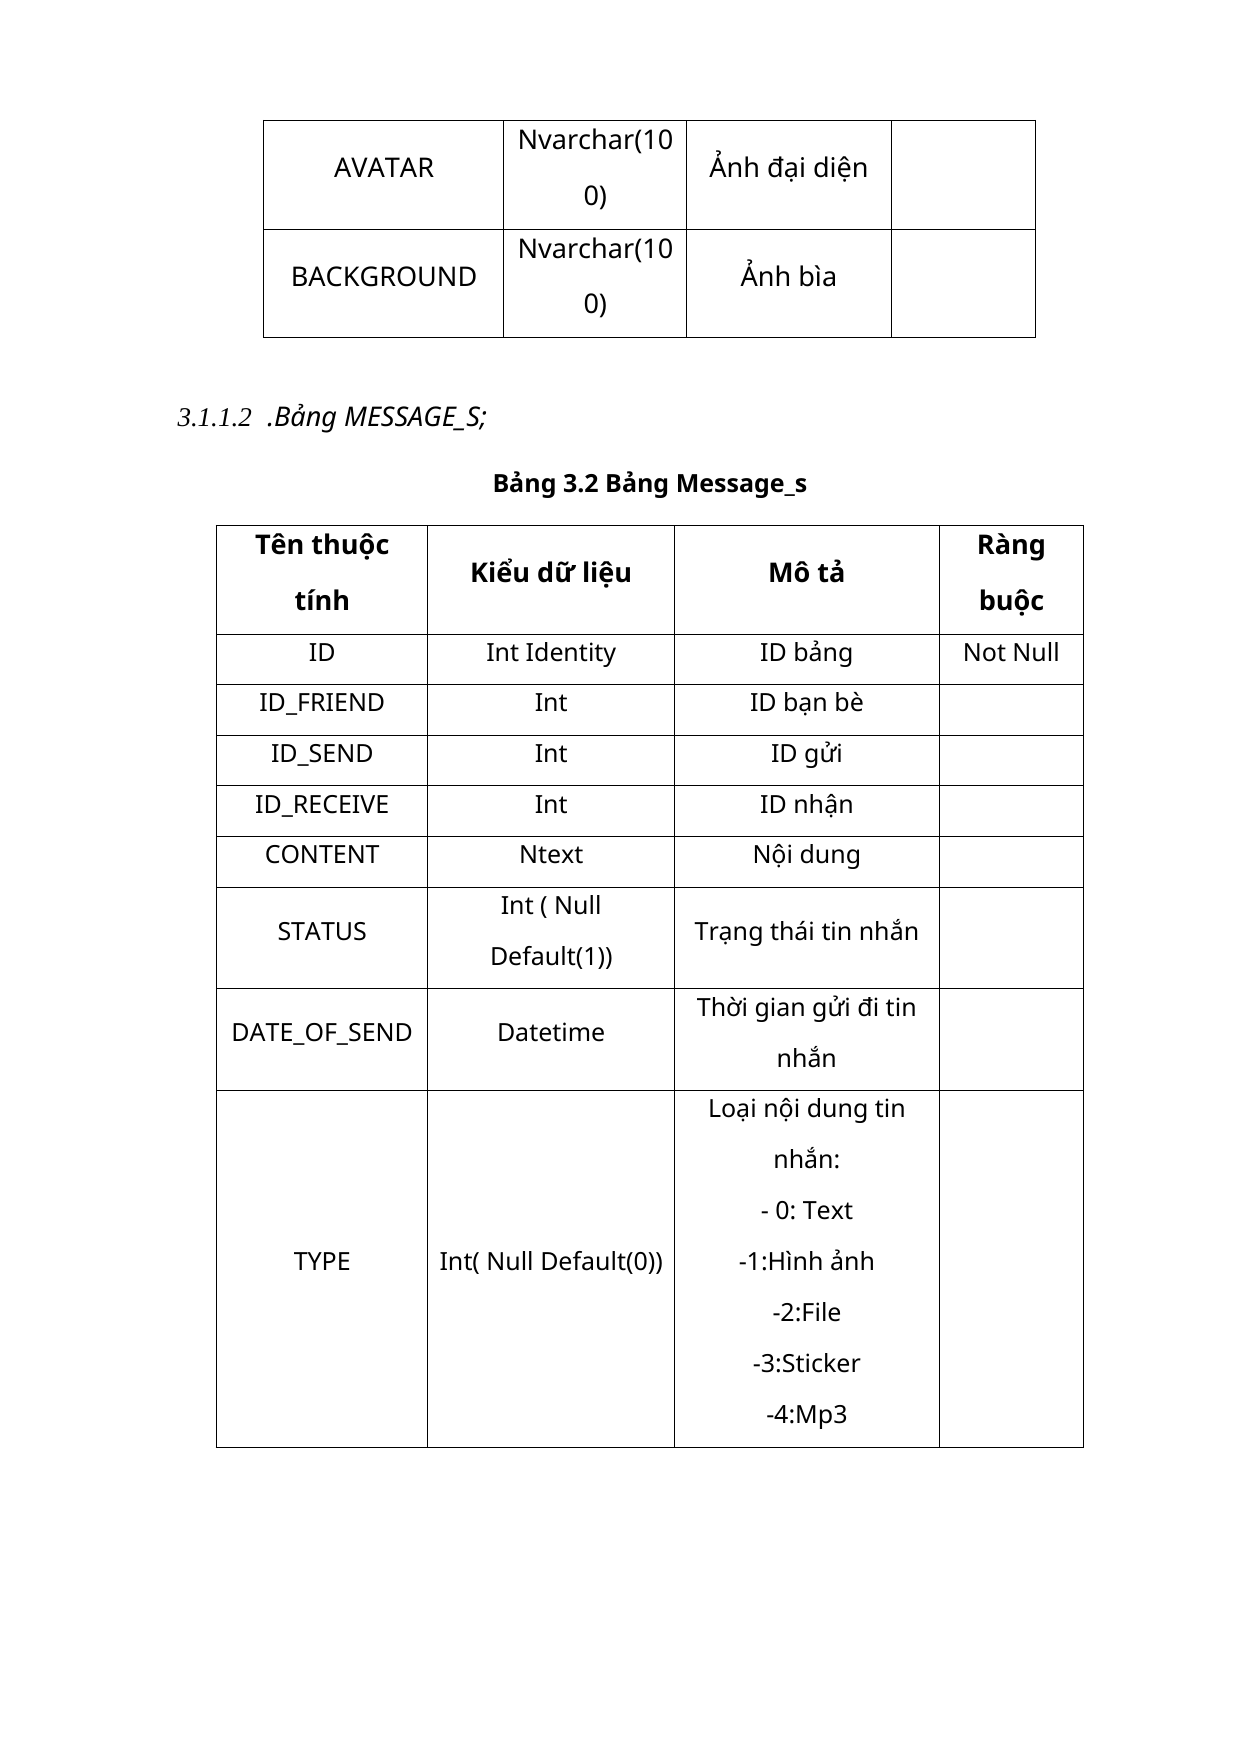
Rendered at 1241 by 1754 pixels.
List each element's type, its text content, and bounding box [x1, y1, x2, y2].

table_cell BACKGROUND [264, 230, 503, 337]
table_cell Trạng thái tin nhắn [675, 888, 939, 988]
table_cell ID_SEND [217, 736, 427, 785]
table_cell CONTENT [217, 837, 427, 887]
table_cell ID gửi [675, 736, 939, 785]
table_cell TYPE [217, 1091, 427, 1447]
table_cell Ntext [428, 837, 674, 887]
table_cell Nội dung [675, 837, 939, 887]
table_cell AVATAR [264, 121, 503, 228]
table_cell Loại nội dung tin nhắn: - 0: Text -1:Hình ảnh -2:File -3:Sticker -4:Mp3 [675, 1091, 939, 1447]
table_cell Int [428, 736, 674, 785]
table_cell [892, 230, 1035, 337]
table_cell Nvarchar(100) [504, 230, 686, 337]
table_cell [940, 837, 1083, 887]
table_cell Not Null [940, 635, 1083, 684]
table_cell Int [428, 685, 674, 735]
table_cell Ảnh bìa [687, 230, 891, 337]
table_cell DATE_OF_SEND [217, 989, 427, 1090]
table_cell Ảnh đại diện [687, 121, 891, 228]
table_cell STATUS [217, 888, 427, 988]
table_header Ràng buộc [940, 526, 1083, 633]
table_header Mô tả [675, 526, 939, 633]
table_cell Nvarchar(100) [504, 121, 686, 228]
table_cell [892, 121, 1035, 228]
table_cell ID bạn bè [675, 685, 939, 735]
table_header Tên thuộc tính [217, 526, 427, 633]
table_cell Int [428, 786, 674, 836]
table_cell [940, 685, 1083, 735]
table_cell [940, 1091, 1083, 1447]
table_cell Datetime [428, 989, 674, 1090]
table_cell Int ( Null Default(1)) [428, 888, 674, 988]
table_cell ID bảng [675, 635, 939, 684]
text Bảng 3.2 Bảng Message_s [177, 466, 1122, 500]
table_cell ID_FRIEND [217, 685, 427, 735]
table_cell [940, 736, 1083, 785]
table_cell [940, 989, 1083, 1090]
table_cell ID_RECEIVE [217, 786, 427, 836]
table_cell ID [217, 635, 427, 684]
table_cell Thời gian gửi đi tin nhắn [675, 989, 939, 1090]
table_header Kiểu dữ liệu [428, 526, 674, 633]
table_cell Int Identity [428, 635, 674, 684]
table_cell ID nhận [675, 786, 939, 836]
subtitle .Bảng MESSAGE_S; [177, 398, 1122, 435]
table_cell [940, 888, 1083, 988]
table_cell Int( Null Default(0)) [428, 1091, 674, 1447]
table_cell [940, 786, 1083, 836]
